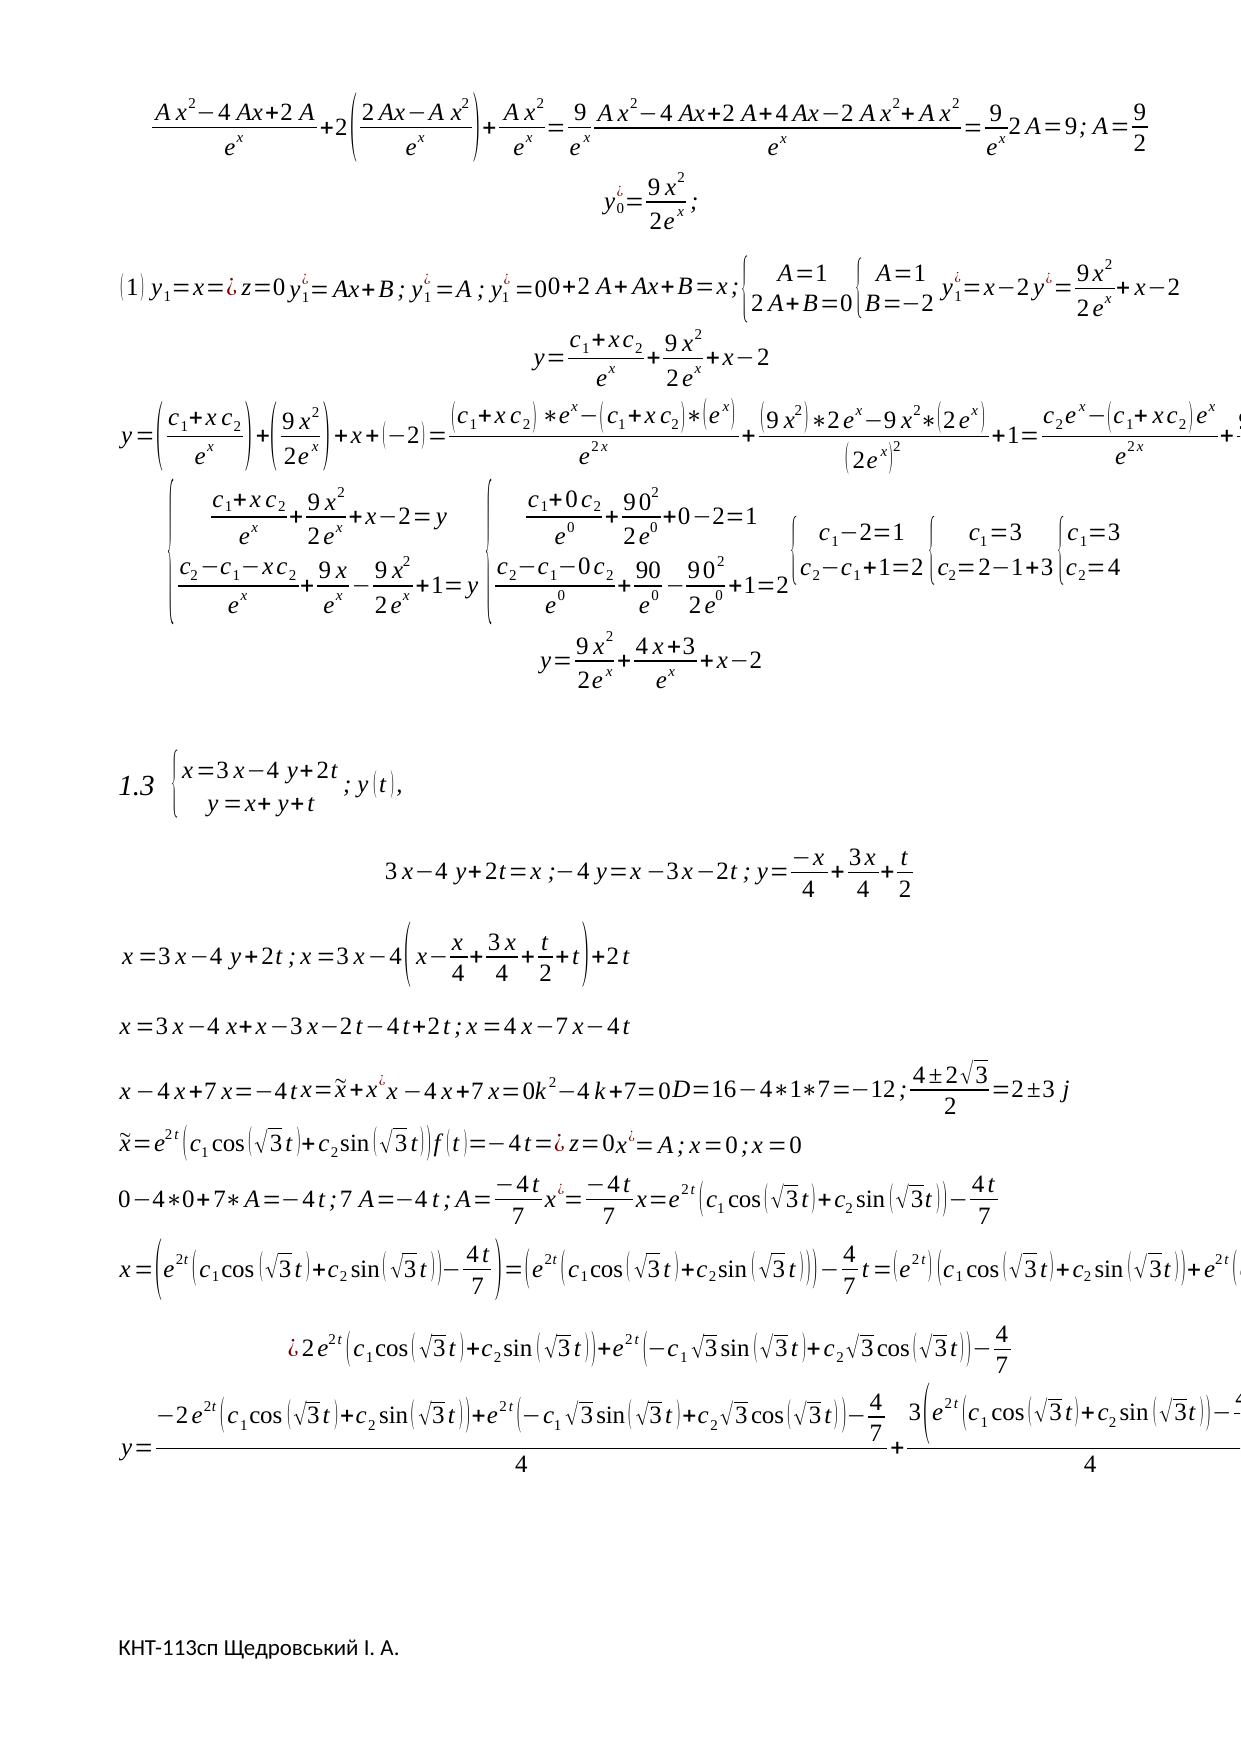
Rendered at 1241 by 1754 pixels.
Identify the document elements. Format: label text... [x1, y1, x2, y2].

text 1.2.3) [118, 89, 1181, 234]
text 1.3 [118, 712, 1181, 819]
